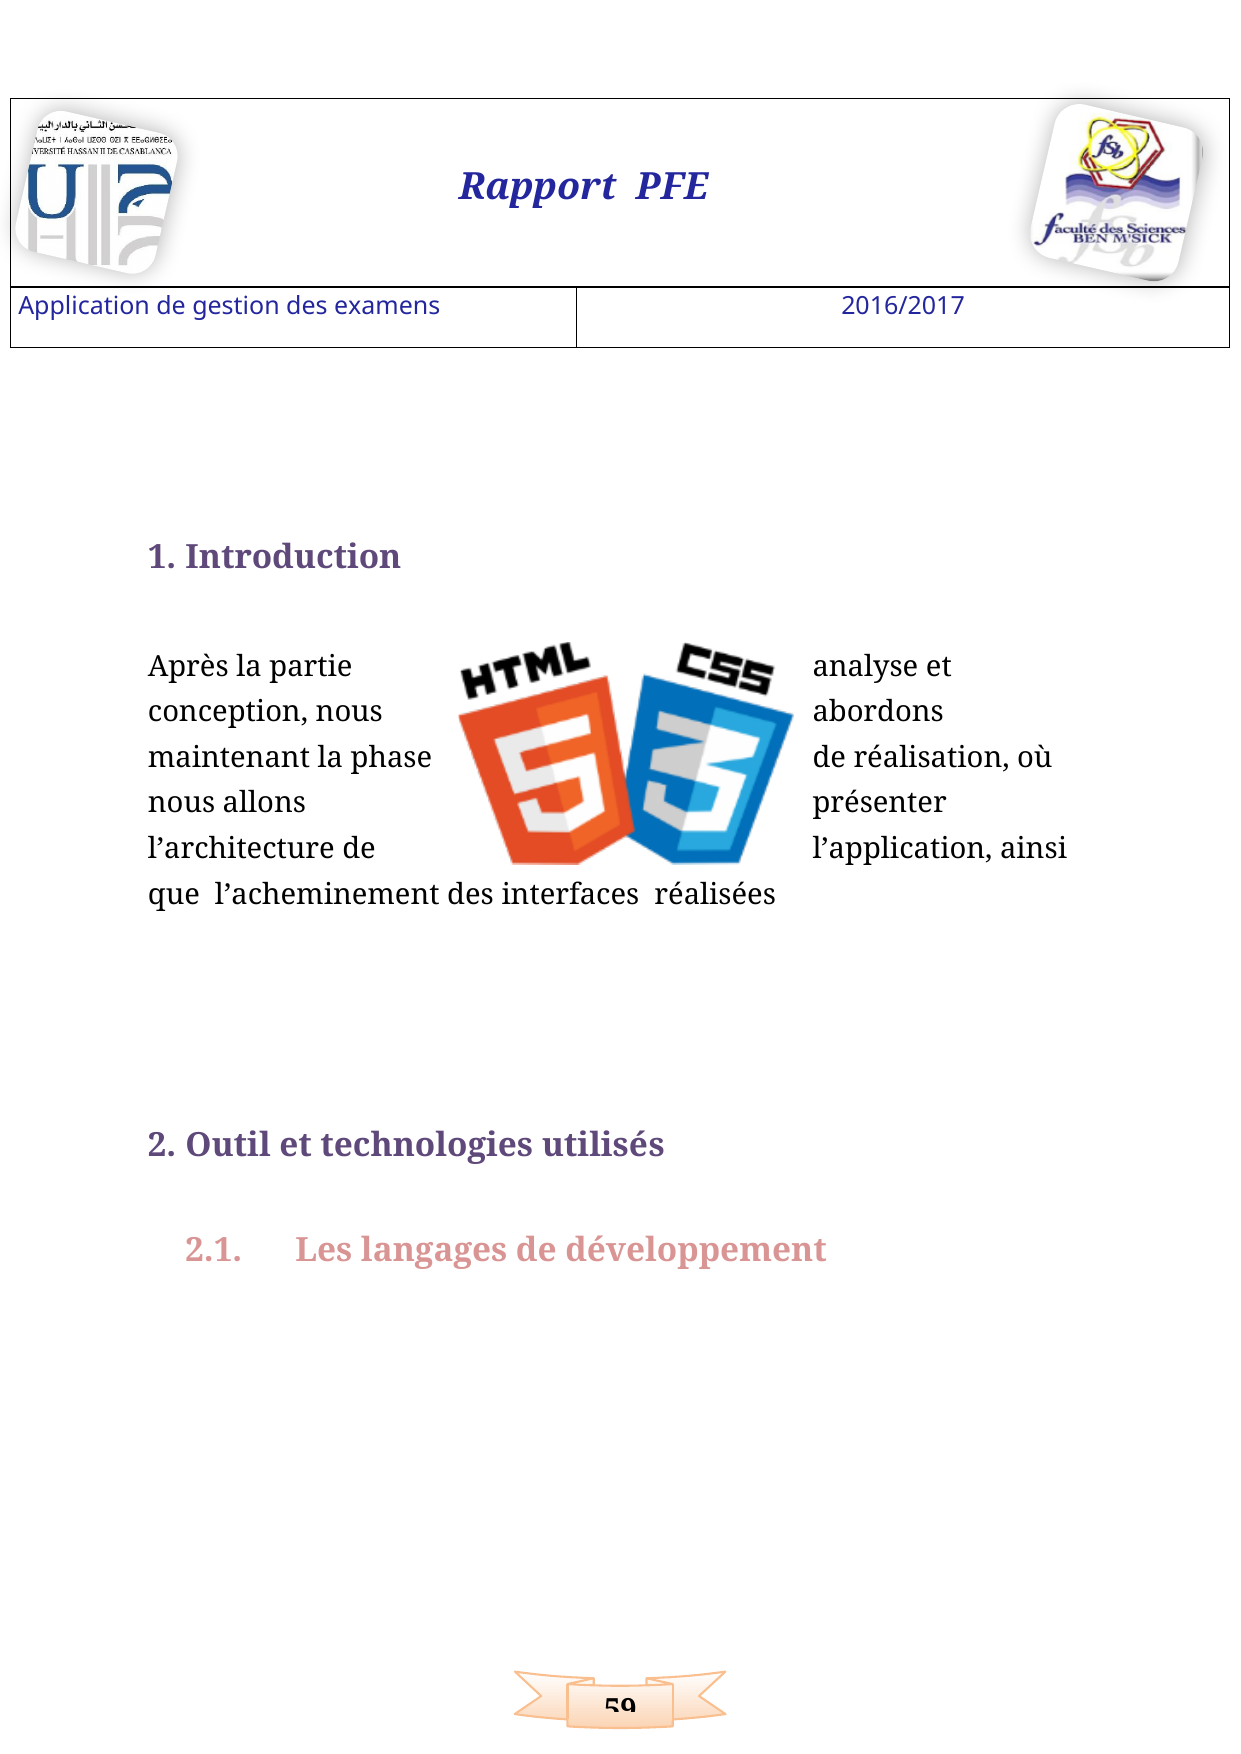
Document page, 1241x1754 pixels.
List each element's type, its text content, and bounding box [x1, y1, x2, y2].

subtitle Outil et technologies utilisés [148, 1121, 1093, 1166]
picture [1029, 104, 1204, 282]
picture [458, 642, 794, 865]
subtitle Introduction [148, 533, 1093, 578]
subtitle Les langages de développement [185, 1226, 1093, 1272]
